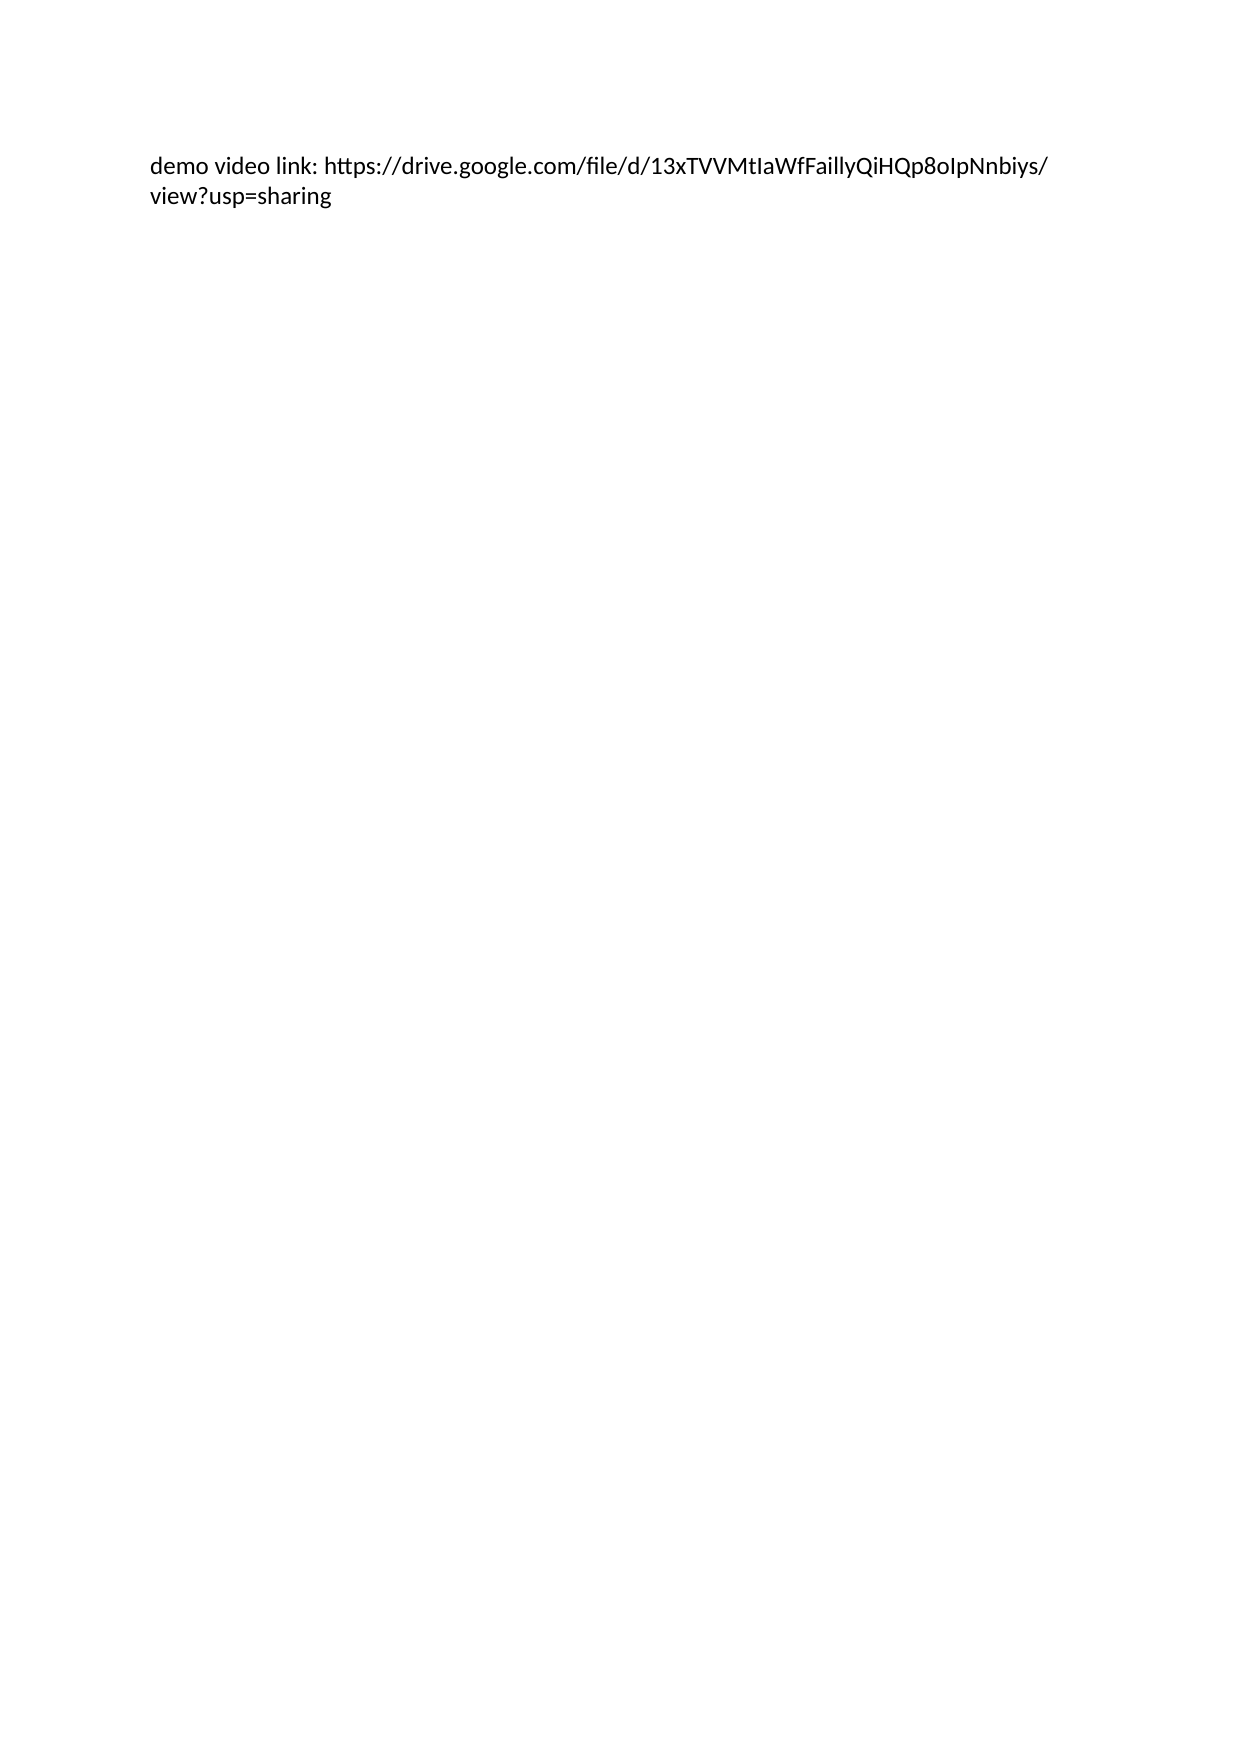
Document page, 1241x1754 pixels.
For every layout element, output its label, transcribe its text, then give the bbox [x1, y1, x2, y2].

text demo video link: https://drive.google.com/file/d/13xTVVMtIaWfFaillyQiHQp8oIpNnbiys/view?usp=sharing [150, 150, 1090, 211]
